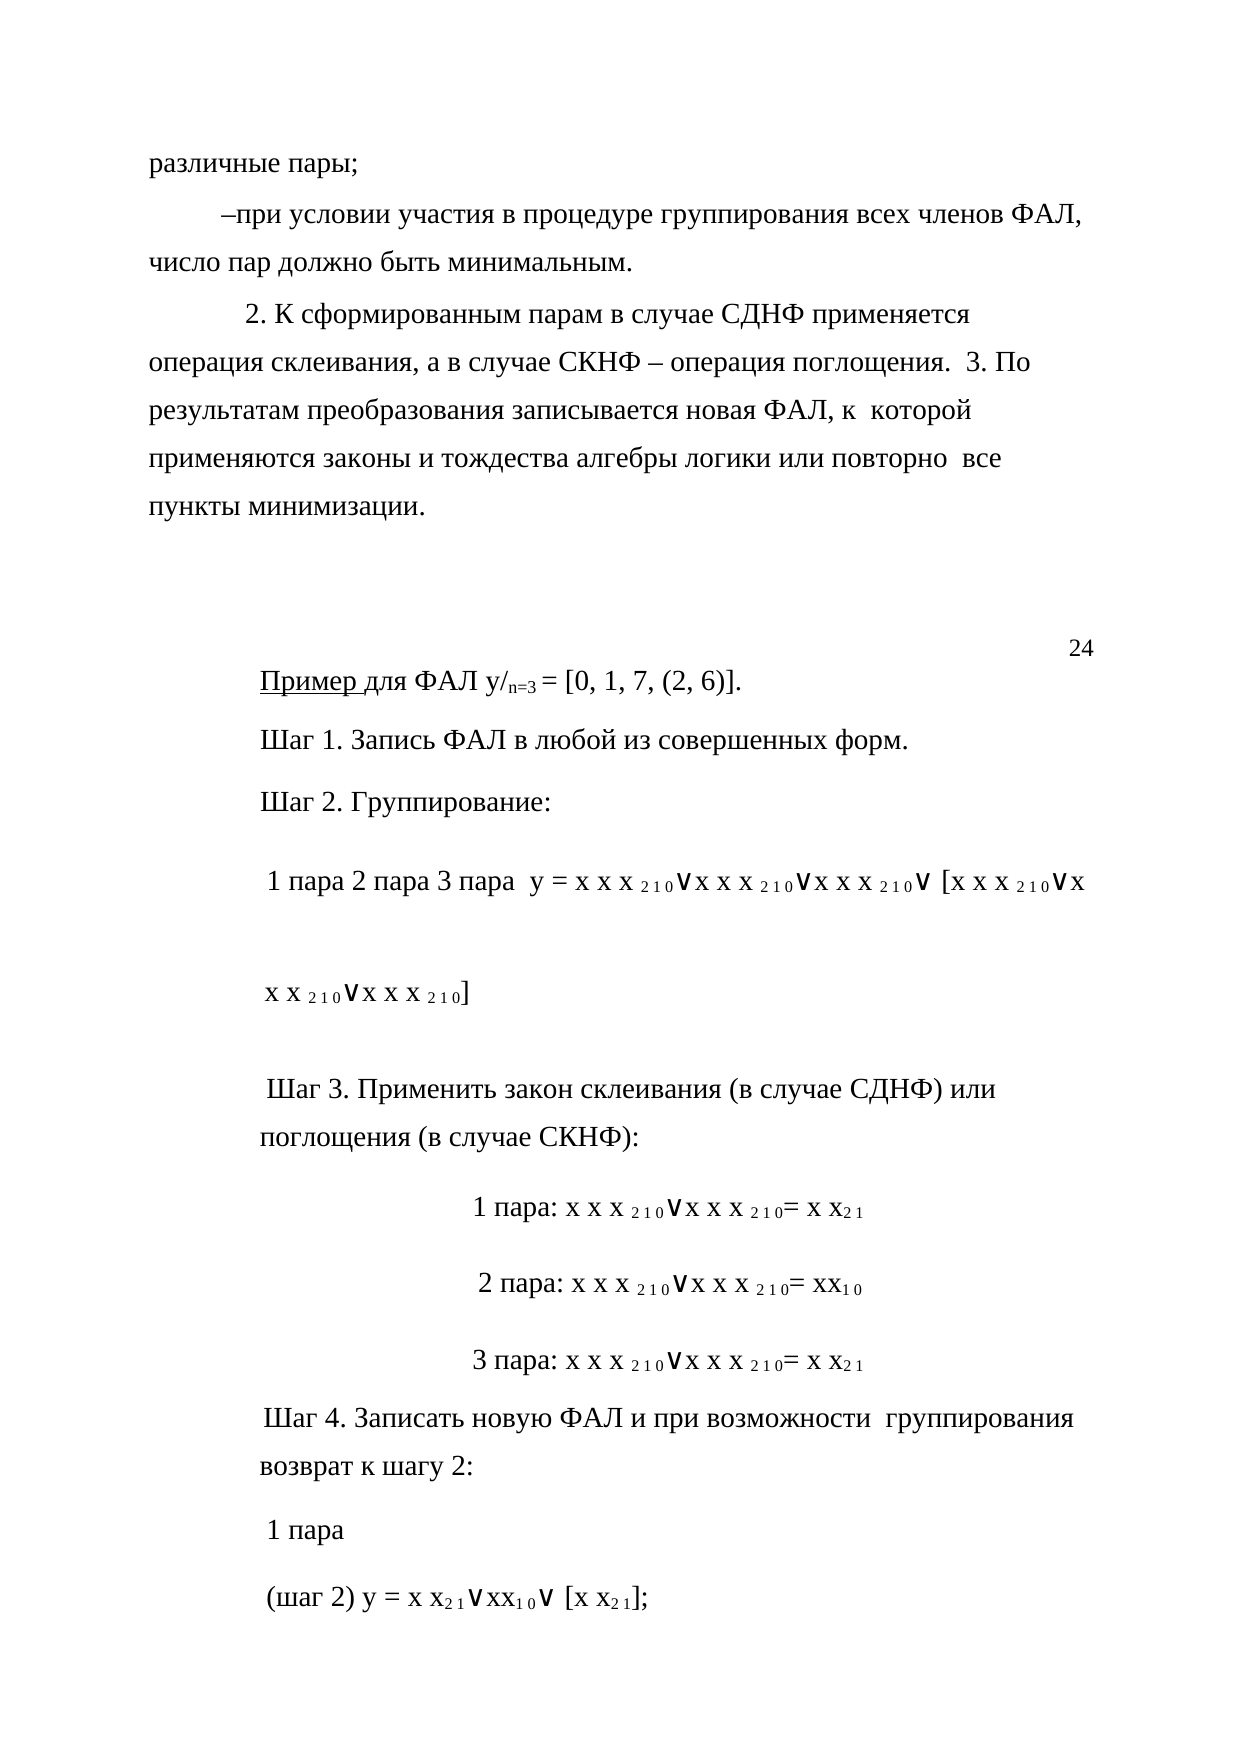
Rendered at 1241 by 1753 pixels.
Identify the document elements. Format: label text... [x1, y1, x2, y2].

text –при условии участия в процедуре группирования всех членов ФАЛ, число пар должно быть минимальным. [148, 197, 1101, 278]
text Шаг 2. Группирование: [260, 784, 1178, 818]
text 2. К сформированным парам в случае СДНФ применяется операция склеивания, а в случае СКНФ – операция поглощения. 3. По результатам преобразования записывается новая ФАЛ, к которой применяются законы и тождества алгебры логики или повторно все пункты минимизации. [148, 296, 1100, 521]
text 1 пара 2 пара 3 пара у = х х х 2 1 0∨х х х 2 1 0∨х х х 2 1 0∨ [х х х 2 1 0∨х х х 2 1 0∨х х х 2 1 0] [259, 847, 1088, 1018]
text (шаг 2) у = х х2 1∨хх1 0∨ [х х2 1]; [259, 1564, 1178, 1623]
text Шаг 4. Записать новую ФАЛ и при возможности группирования возврат к шагу 2: [259, 1400, 1101, 1481]
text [148, 145, 1100, 178]
text Шаг 1. Запись ФАЛ в любой из совершенных форм. [260, 722, 1178, 756]
text Пример для ФАЛ у/n=3 = [0, 1, 7, (2, 6)]. [259, 662, 1178, 697]
text 3 пара: х х х 2 1 0∨х х х 2 1 0= х х2 1 [136, 1326, 863, 1386]
text 1 пара: х х х 2 1 0∨х х х 2 1 0= х х2 1 [136, 1173, 863, 1233]
text 24 [136, 633, 1093, 662]
text 1 пара [259, 1512, 1178, 1545]
text 2 пара: х х х 2 1 0∨х х х 2 1 0= хх1 0 [136, 1250, 862, 1309]
text Шаг 3. Применить закон склеивания (в случае СДНФ) или поглощения (в случае СКНФ): [259, 1072, 1100, 1153]
